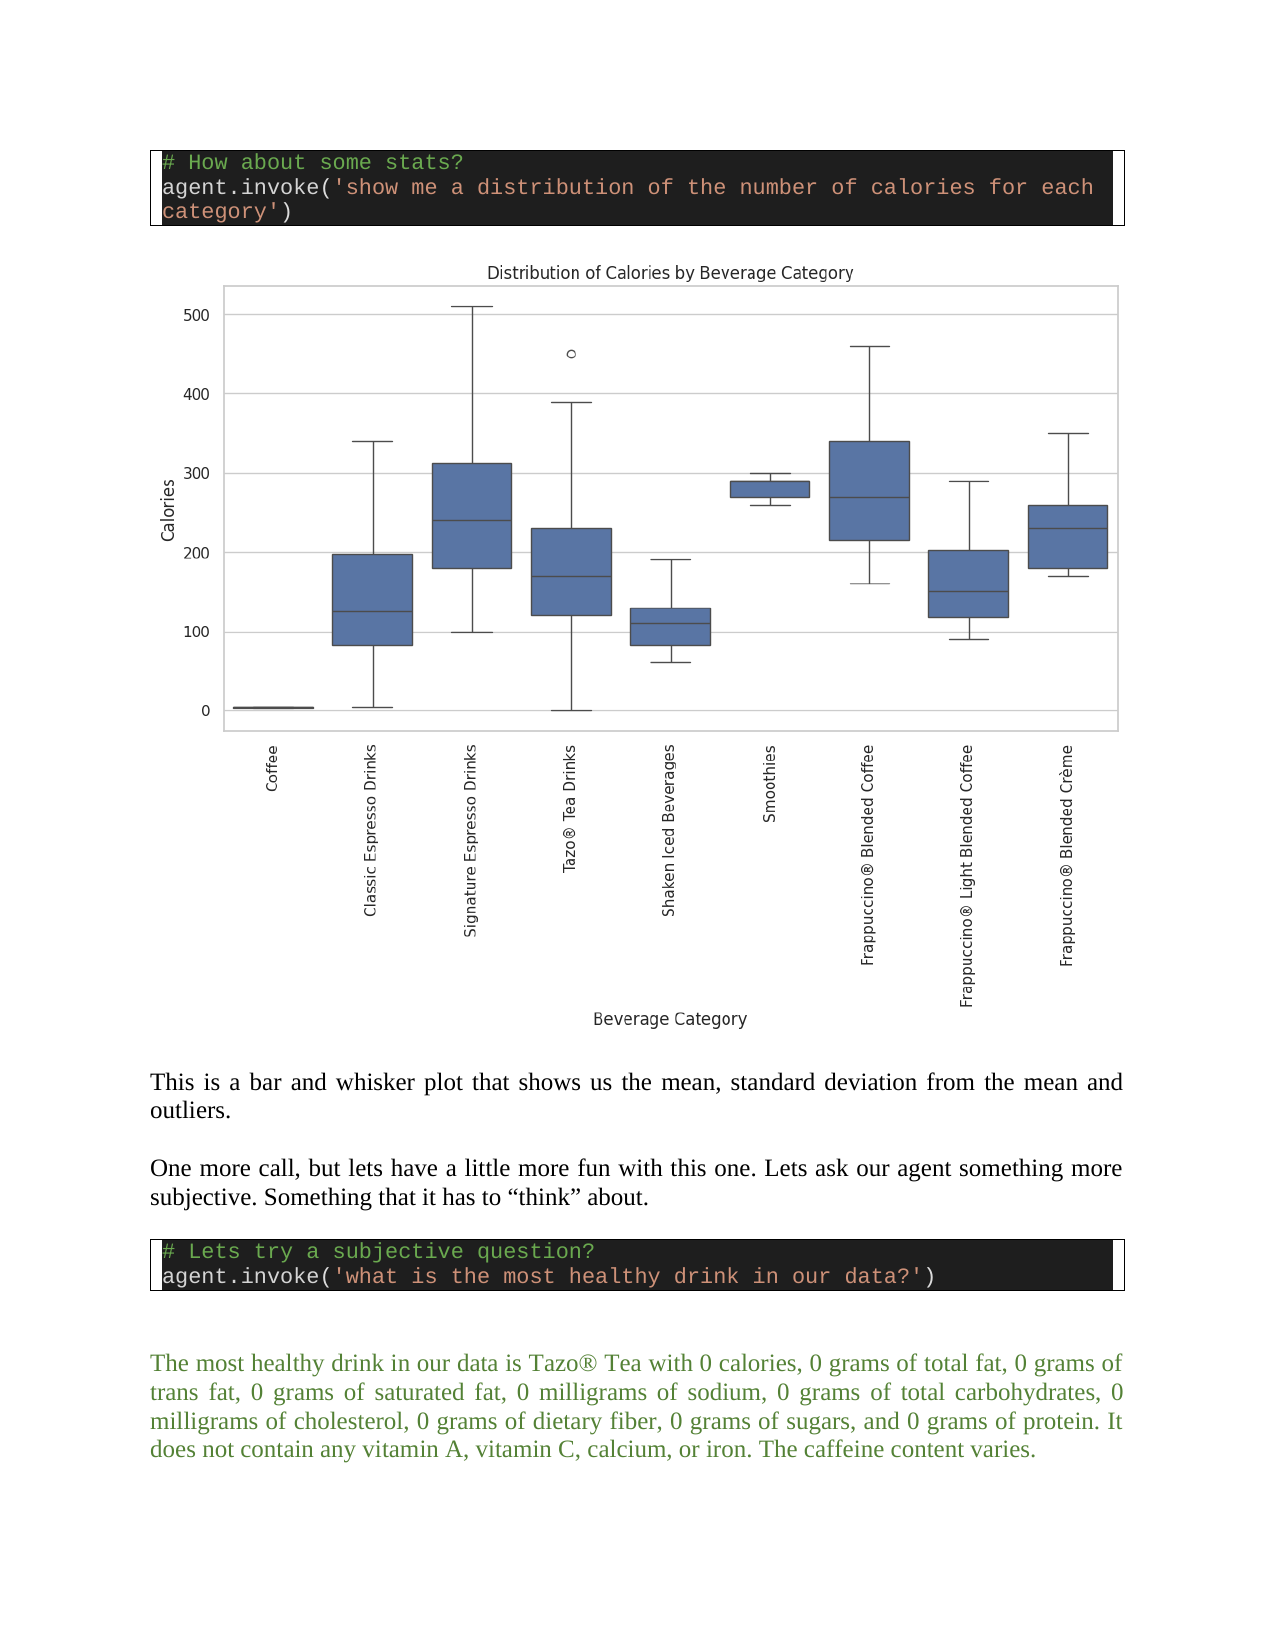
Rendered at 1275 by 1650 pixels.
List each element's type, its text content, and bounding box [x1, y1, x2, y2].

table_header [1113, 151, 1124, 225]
text One more call, but lets have a little more fun with this one. Lets ask our agent something more subjective. Something that it has to “think” about. [150, 1153, 1125, 1210]
text The most healthy drink in our data is Tazo® Tea with 0 calories, 0 grams of total fat, 0 grams of trans fat, 0 grams of saturated fat, 0 milligrams of sodium, 0 grams of total carbohydrates, 0 milligrams of cholesterol, 0 grams of dietary fiber, 0 grams of sugars, and 0 grams of protein. It does not contain any vitamin A, vitamin C, calcium, or iron. The caffeine content varies. [150, 1348, 1125, 1463]
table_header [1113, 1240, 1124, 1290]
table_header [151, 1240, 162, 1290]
text This is a bar and whisker plot that shows us the mean, standard deviation from the mean and outliers. [150, 1067, 1125, 1124]
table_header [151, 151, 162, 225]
picture [150, 255, 1125, 1038]
